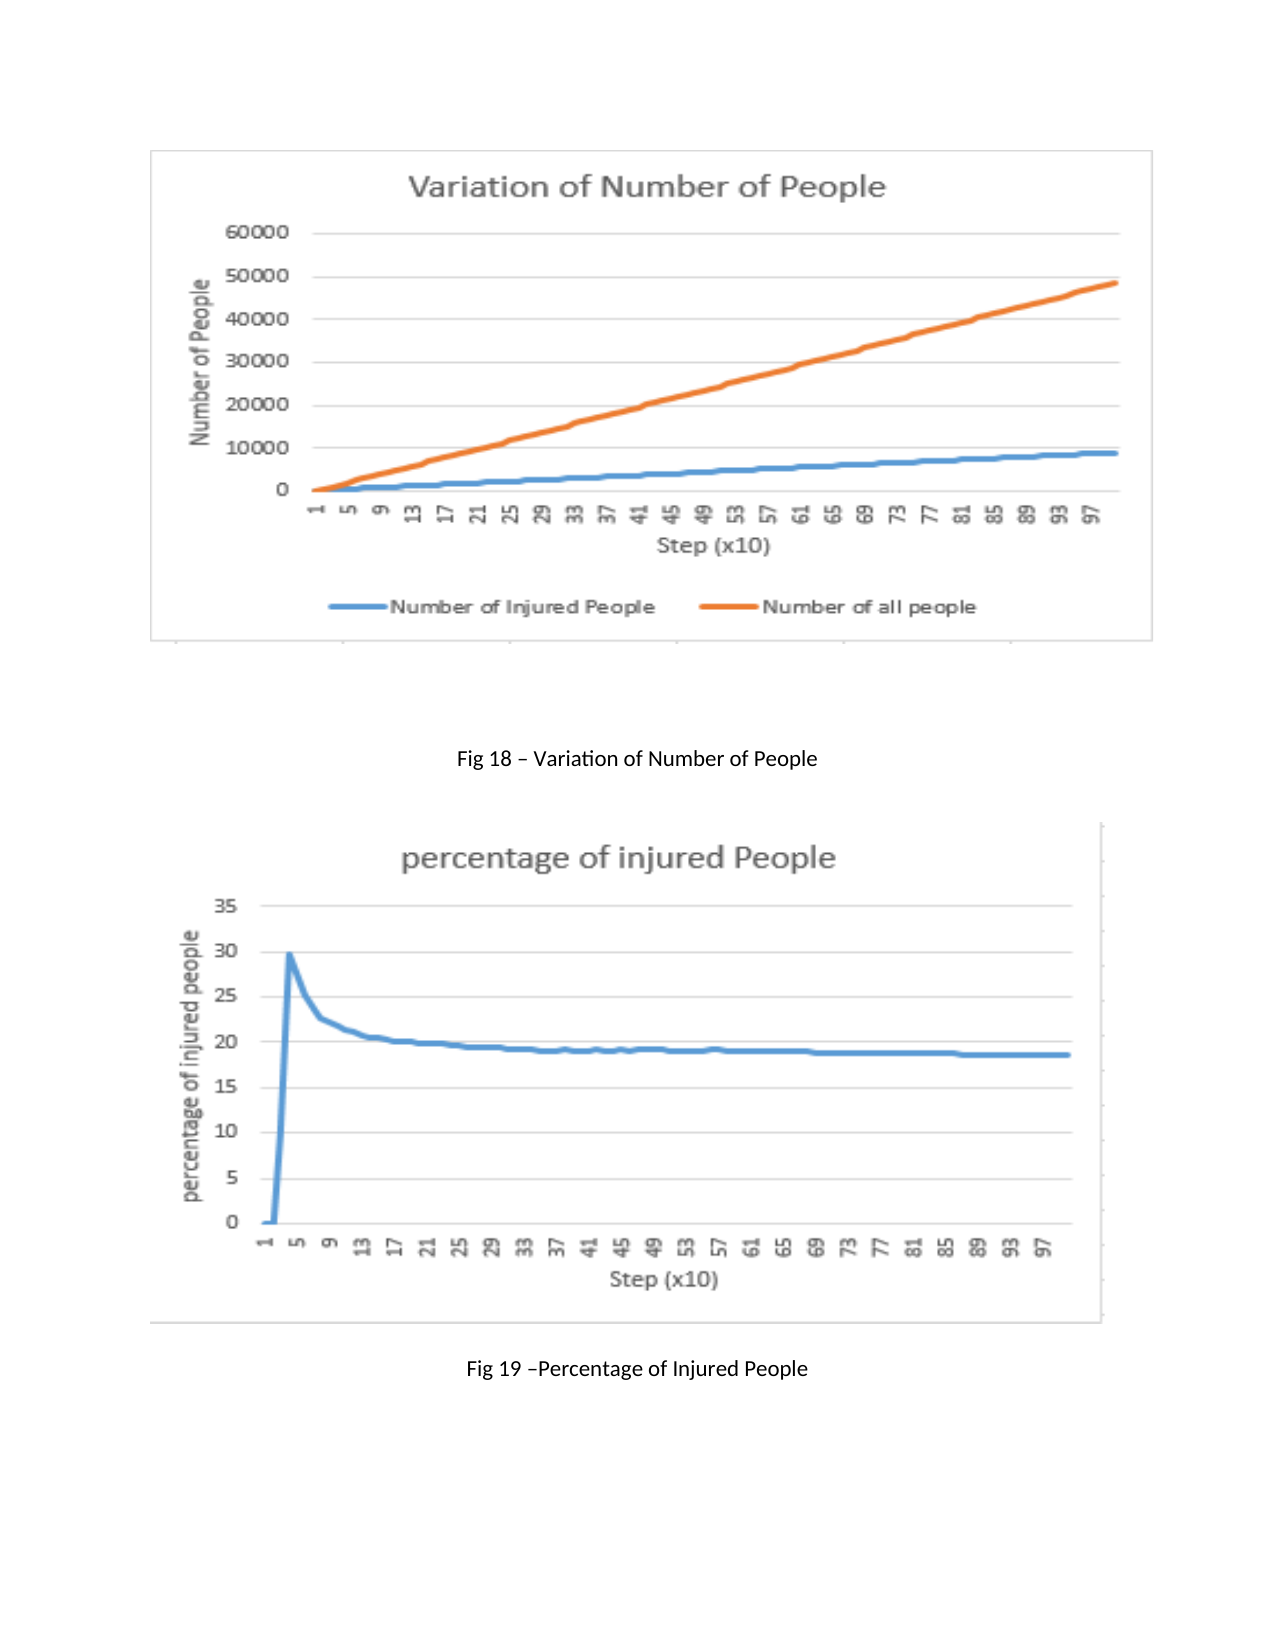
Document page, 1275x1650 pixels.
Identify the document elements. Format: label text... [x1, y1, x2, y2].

picture [150, 150, 1154, 644]
text Fig 18 – Variation of Number of People [150, 744, 1125, 772]
picture [150, 822, 1105, 1324]
